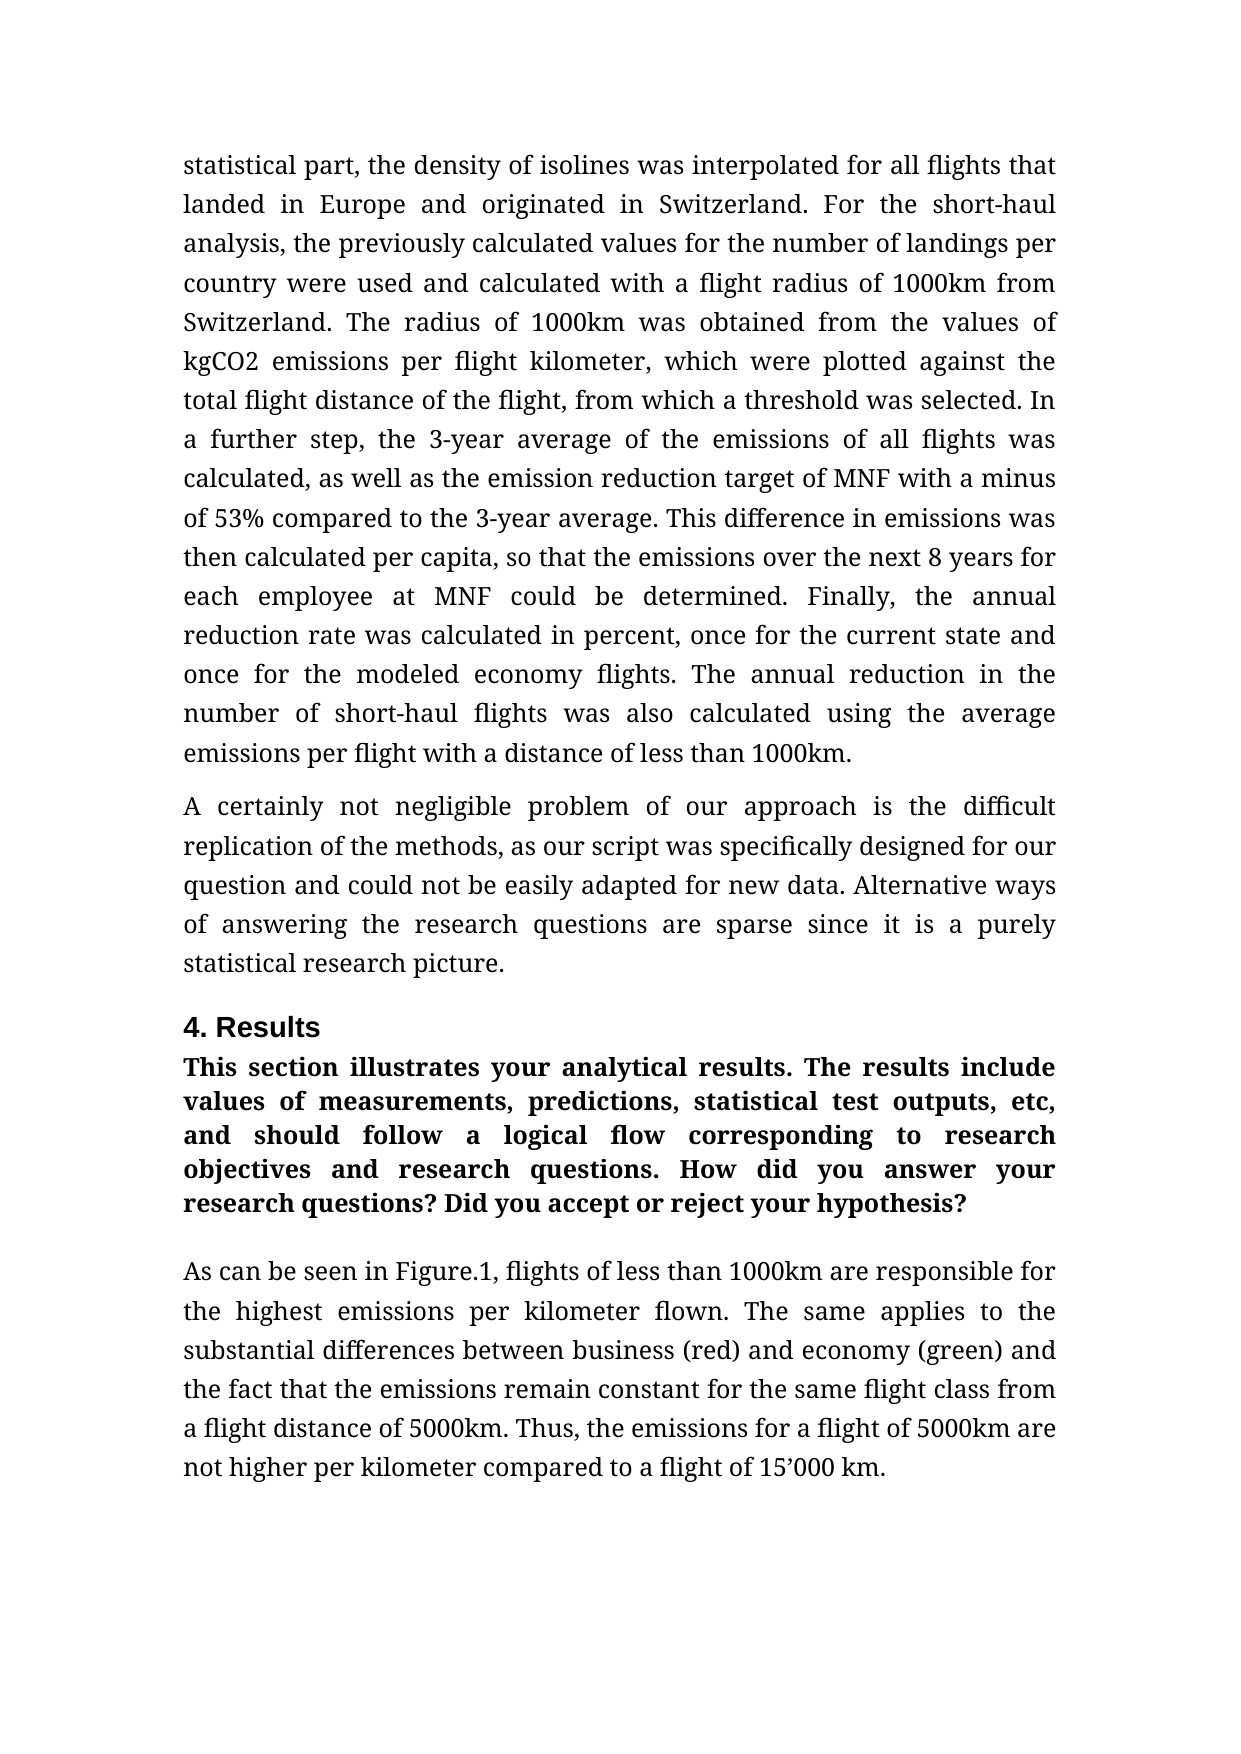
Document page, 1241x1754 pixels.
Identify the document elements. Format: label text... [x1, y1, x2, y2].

text This section illustrates your analytical results. The results include values of measurements, predictions, statistical test outputs, etc, and should follow a logical flow corresponding to research objectives and research questions. How did you answer your research questions? Did you accept or reject your hypothesis? [183, 1049, 1057, 1220]
text As can be seen in Figure.1, flights of less than 1000km are responsible for the highest emissions per kilometer flown. The same applies to the substantial differences between business (red) and economy (green) and the fact that the emissions remain constant for the same flight class from a flight distance of 5000km. Thus, the emissions for a flight of 5000km are not higher per kilometer compared to a flight of 15’000 km. [183, 1254, 1057, 1484]
text A certainly not negligible problem of our approach is the difficult replication of the methods, as our script was specifically designed for our question and could not be easily adapted for new data. Alternative ways of answering the research questions are sparse since it is a purely statistical research picture. [183, 789, 1057, 980]
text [183, 148, 1057, 769]
subtitle 4. Results [183, 1010, 1057, 1043]
